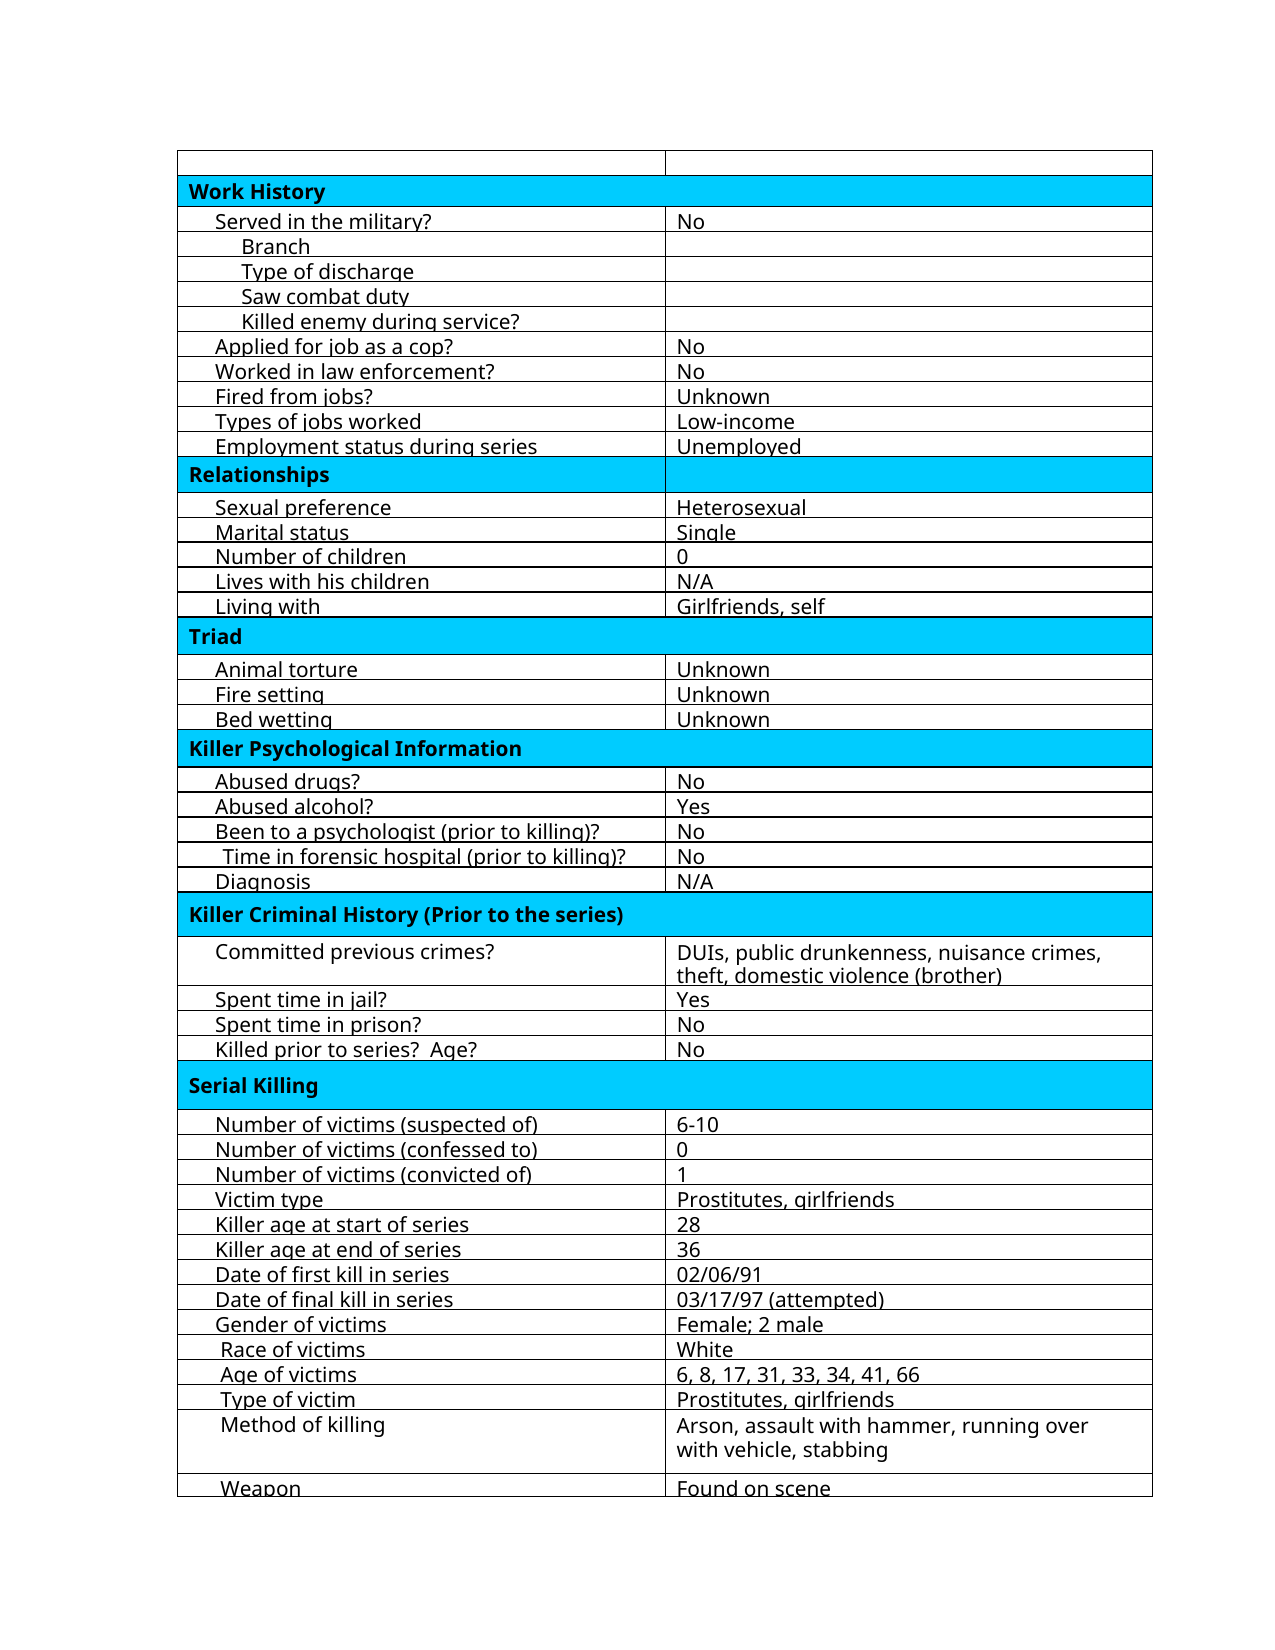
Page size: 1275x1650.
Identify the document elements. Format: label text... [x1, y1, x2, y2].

table_cell Killer age at end of series [178, 1235, 665, 1259]
table_cell 0 [666, 543, 1152, 566]
table_cell No [666, 357, 1152, 381]
table_cell Relationships [178, 457, 665, 492]
table_cell Date of first kill in series [178, 1260, 665, 1284]
table_cell 03/17/97 (attempted) [666, 1285, 1152, 1309]
table_cell Number of victims (suspected of) [178, 1110, 665, 1134]
table_cell Types of jobs worked [178, 407, 665, 431]
table_cell Killed prior to series? Age? [178, 1036, 665, 1059]
table_cell Bed wetting [178, 705, 665, 729]
table_cell Saw combat duty [178, 282, 665, 306]
table_cell Work History [178, 176, 1152, 206]
table_cell Number of children [178, 543, 665, 566]
table_cell White [666, 1335, 1152, 1359]
table_cell No [666, 818, 1152, 841]
table_cell No [666, 332, 1152, 356]
table_cell Race of victims [178, 1335, 665, 1359]
table_cell DUIs, public drunkenness, nuisance crimes, theft, domestic violence (brother) [666, 937, 1152, 984]
table_cell Prostitutes, girlfriends [666, 1385, 1152, 1409]
table_cell Found on scene [666, 1474, 1152, 1496]
table_cell Abused drugs? [178, 768, 665, 791]
table_cell Unknown [666, 705, 1152, 729]
table_cell [666, 282, 1152, 306]
table_cell No [666, 1011, 1152, 1034]
table_cell Age of victims [178, 1360, 665, 1384]
table_cell [666, 457, 1152, 492]
table_cell [666, 307, 1152, 331]
table_cell 6-10 [666, 1110, 1152, 1134]
table_cell Living with [178, 593, 665, 616]
table_cell Time in forensic hospital (prior to killing)? [178, 843, 665, 866]
table_cell No [666, 207, 1152, 231]
table_cell 36 [666, 1235, 1152, 1259]
table_cell Female; 2 male [666, 1310, 1152, 1334]
table_cell Fired from jobs? [178, 382, 665, 406]
table_cell No [666, 843, 1152, 866]
table_cell Type of victim [178, 1385, 665, 1409]
table_cell N/A [666, 568, 1152, 591]
table_cell Serial Killing [178, 1061, 1152, 1109]
table_cell Killer Criminal History (Prior to the series) [178, 893, 1152, 936]
table_cell Gender of victims [178, 1310, 665, 1334]
table_cell Spent time in jail? [178, 986, 665, 1009]
table_cell Victim type [178, 1185, 665, 1209]
table_cell No [666, 1036, 1152, 1059]
table_cell Number of victims (confessed to) [178, 1135, 665, 1159]
table_header [178, 151, 665, 175]
table_cell No [666, 768, 1152, 791]
table_cell Unknown [666, 382, 1152, 406]
table_cell Animal torture [178, 655, 665, 679]
table_cell Weapon [178, 1474, 665, 1496]
table_cell Killed enemy during service? [178, 307, 665, 331]
table_cell Served in the military? [178, 207, 665, 231]
table_cell [666, 232, 1152, 256]
table_cell N/A [666, 868, 1152, 891]
table_cell Type of discharge [178, 257, 665, 281]
table_cell Committed previous crimes? [178, 937, 665, 984]
table_cell Girlfriends, self [666, 593, 1152, 616]
table_cell Number of victims (convicted of) [178, 1160, 665, 1184]
table_cell Fire setting [178, 680, 665, 704]
table_cell Low-income [666, 407, 1152, 431]
table_cell Been to a psychologist (prior to killing)? [178, 818, 665, 841]
table_cell Method of killing [178, 1410, 665, 1473]
table_cell Triad [178, 618, 1152, 654]
table_header [666, 151, 1152, 175]
table_cell Killer age at start of series [178, 1210, 665, 1234]
table_cell Lives with his children [178, 568, 665, 591]
table_cell Worked in law enforcement? [178, 357, 665, 381]
table_cell Branch [178, 232, 665, 256]
table_cell 6, 8, 17, 31, 33, 34, 41, 66 [666, 1360, 1152, 1384]
table_cell 28 [666, 1210, 1152, 1234]
table_cell Marital status [178, 518, 665, 541]
table_cell Yes [666, 793, 1152, 816]
table_cell Diagnosis [178, 868, 665, 891]
table_cell 1 [666, 1160, 1152, 1184]
table_cell Killer Psychological Information [178, 730, 1152, 766]
table_cell Yes [666, 986, 1152, 1009]
table_cell Abused alcohol? [178, 793, 665, 816]
table_cell 02/06/91 [666, 1260, 1152, 1284]
table_cell Employment status during series [178, 432, 665, 456]
table_cell 0 [666, 1135, 1152, 1159]
table_cell [666, 257, 1152, 281]
table_cell Applied for job as a cop? [178, 332, 665, 356]
table_cell Unemployed [666, 432, 1152, 456]
table_cell Unknown [666, 680, 1152, 704]
table_cell Spent time in prison? [178, 1011, 665, 1034]
table_cell Prostitutes, girlfriends [666, 1185, 1152, 1209]
table_cell Sexual preference [178, 493, 665, 517]
table_cell Date of final kill in series [178, 1285, 665, 1309]
table_cell Heterosexual [666, 493, 1152, 517]
table_cell Arson, assault with hammer, running over with vehicle, stabbing [666, 1410, 1152, 1473]
table_cell Unknown [666, 655, 1152, 679]
table_cell Single [666, 518, 1152, 541]
